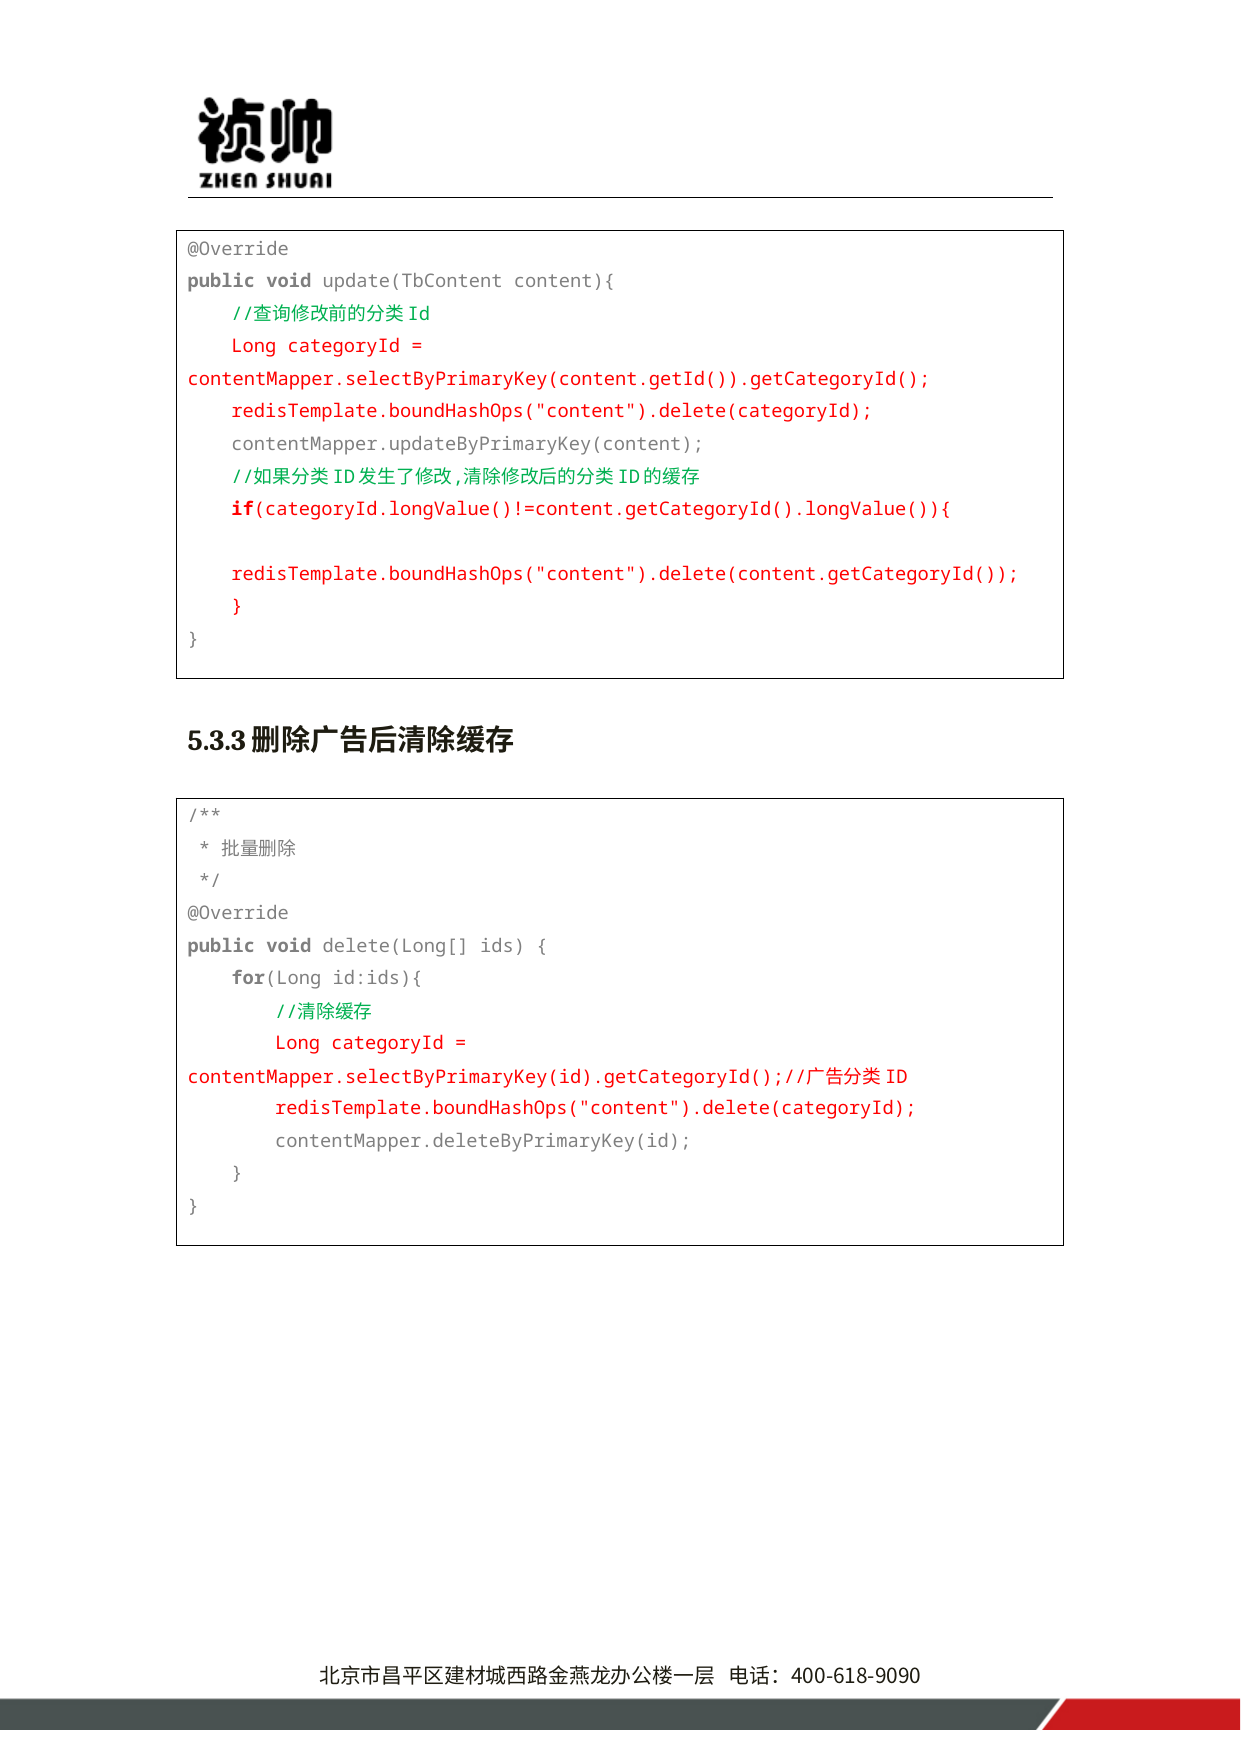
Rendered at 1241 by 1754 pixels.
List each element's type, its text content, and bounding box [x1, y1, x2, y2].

picture [0, 1639, 1241, 1730]
table_header /** * 批量删除 */ @Override public void delete(Long[] ids) { for(Long id:ids){ //清除缓存 Long categoryId = contentMapper.selectByPrimaryKey(id).getCategoryId();//广告分类ID redisTemplate.boundHashOps("content").delete(categoryId); contentMapper.deleteByPrimaryKey(id); } } [177, 799, 1063, 1244]
subtitle 5.3.3删除广告后清除缓存 [187, 706, 1053, 771]
picture [187, 88, 341, 195]
